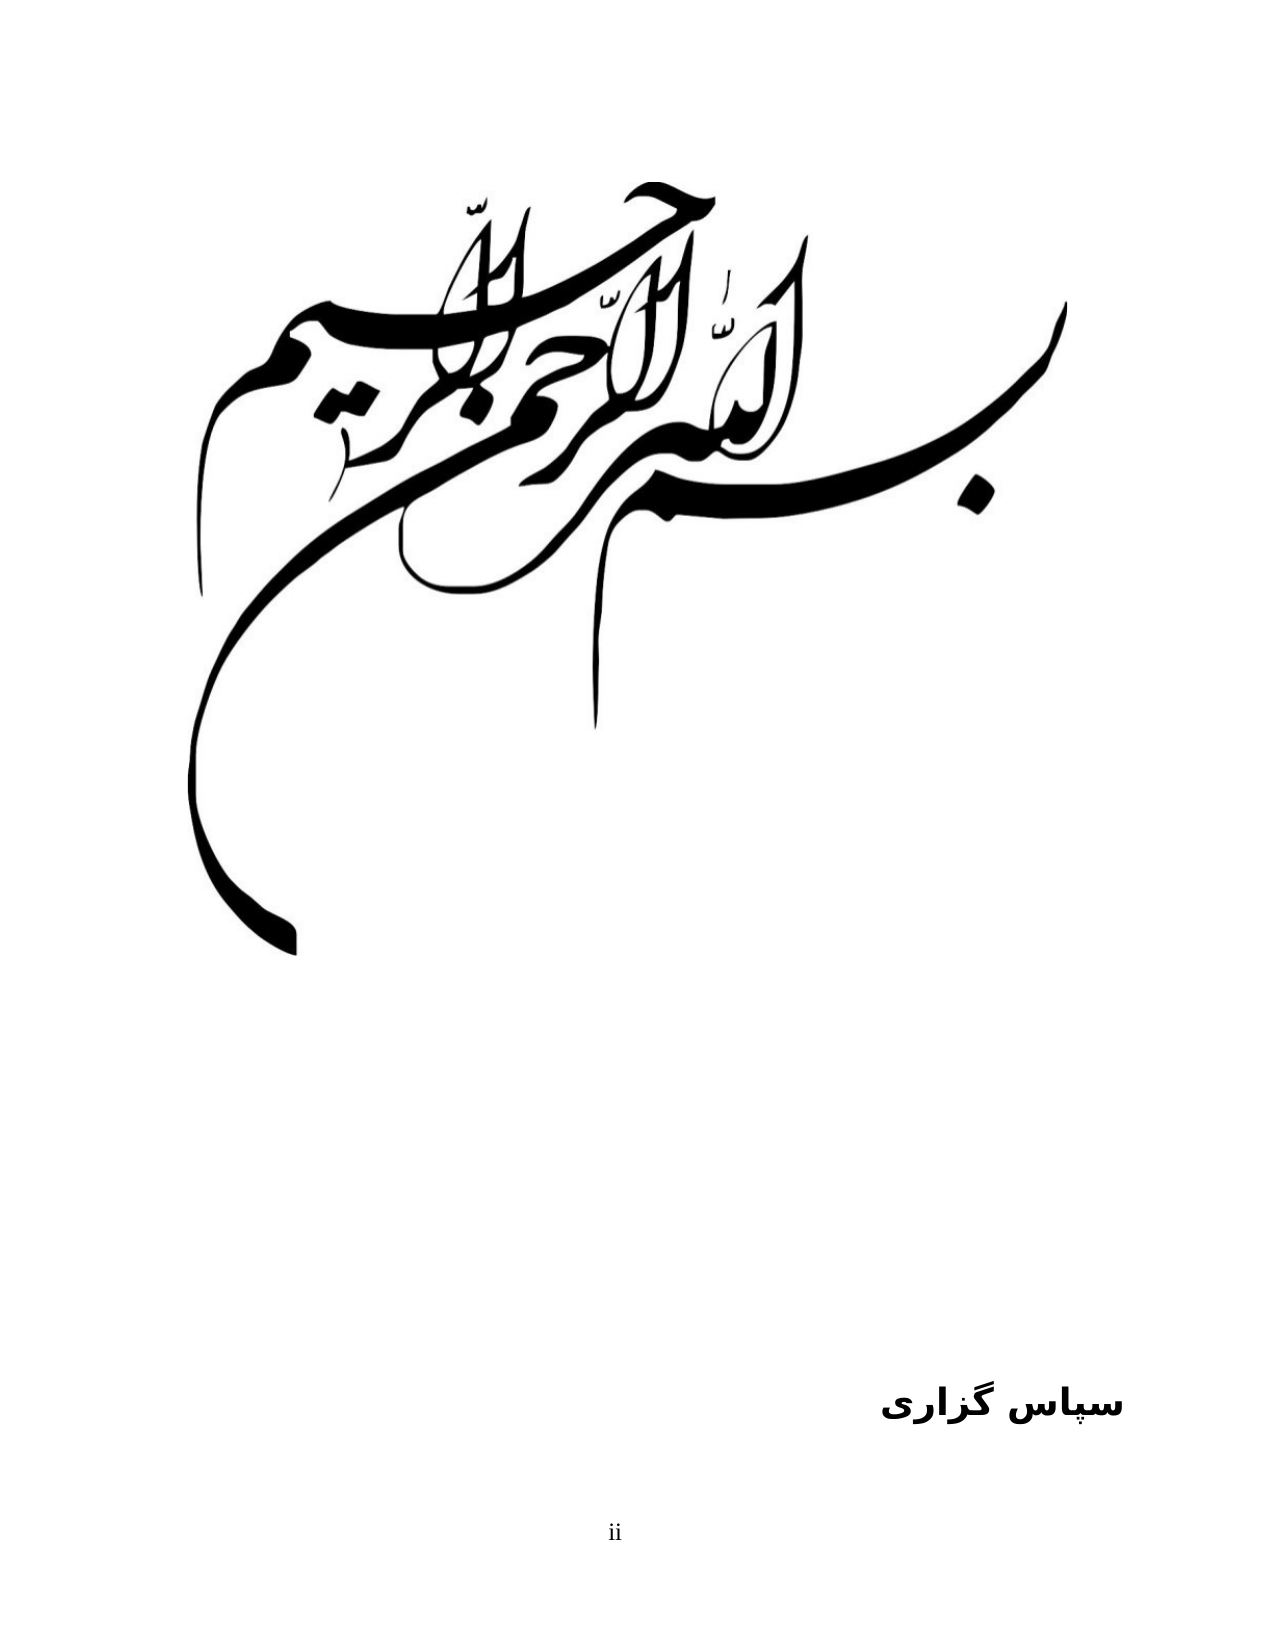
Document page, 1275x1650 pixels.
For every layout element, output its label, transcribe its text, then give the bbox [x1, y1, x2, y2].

text سپاس گزاری [150, 1381, 1125, 1424]
picture [187, 182, 1068, 956]
